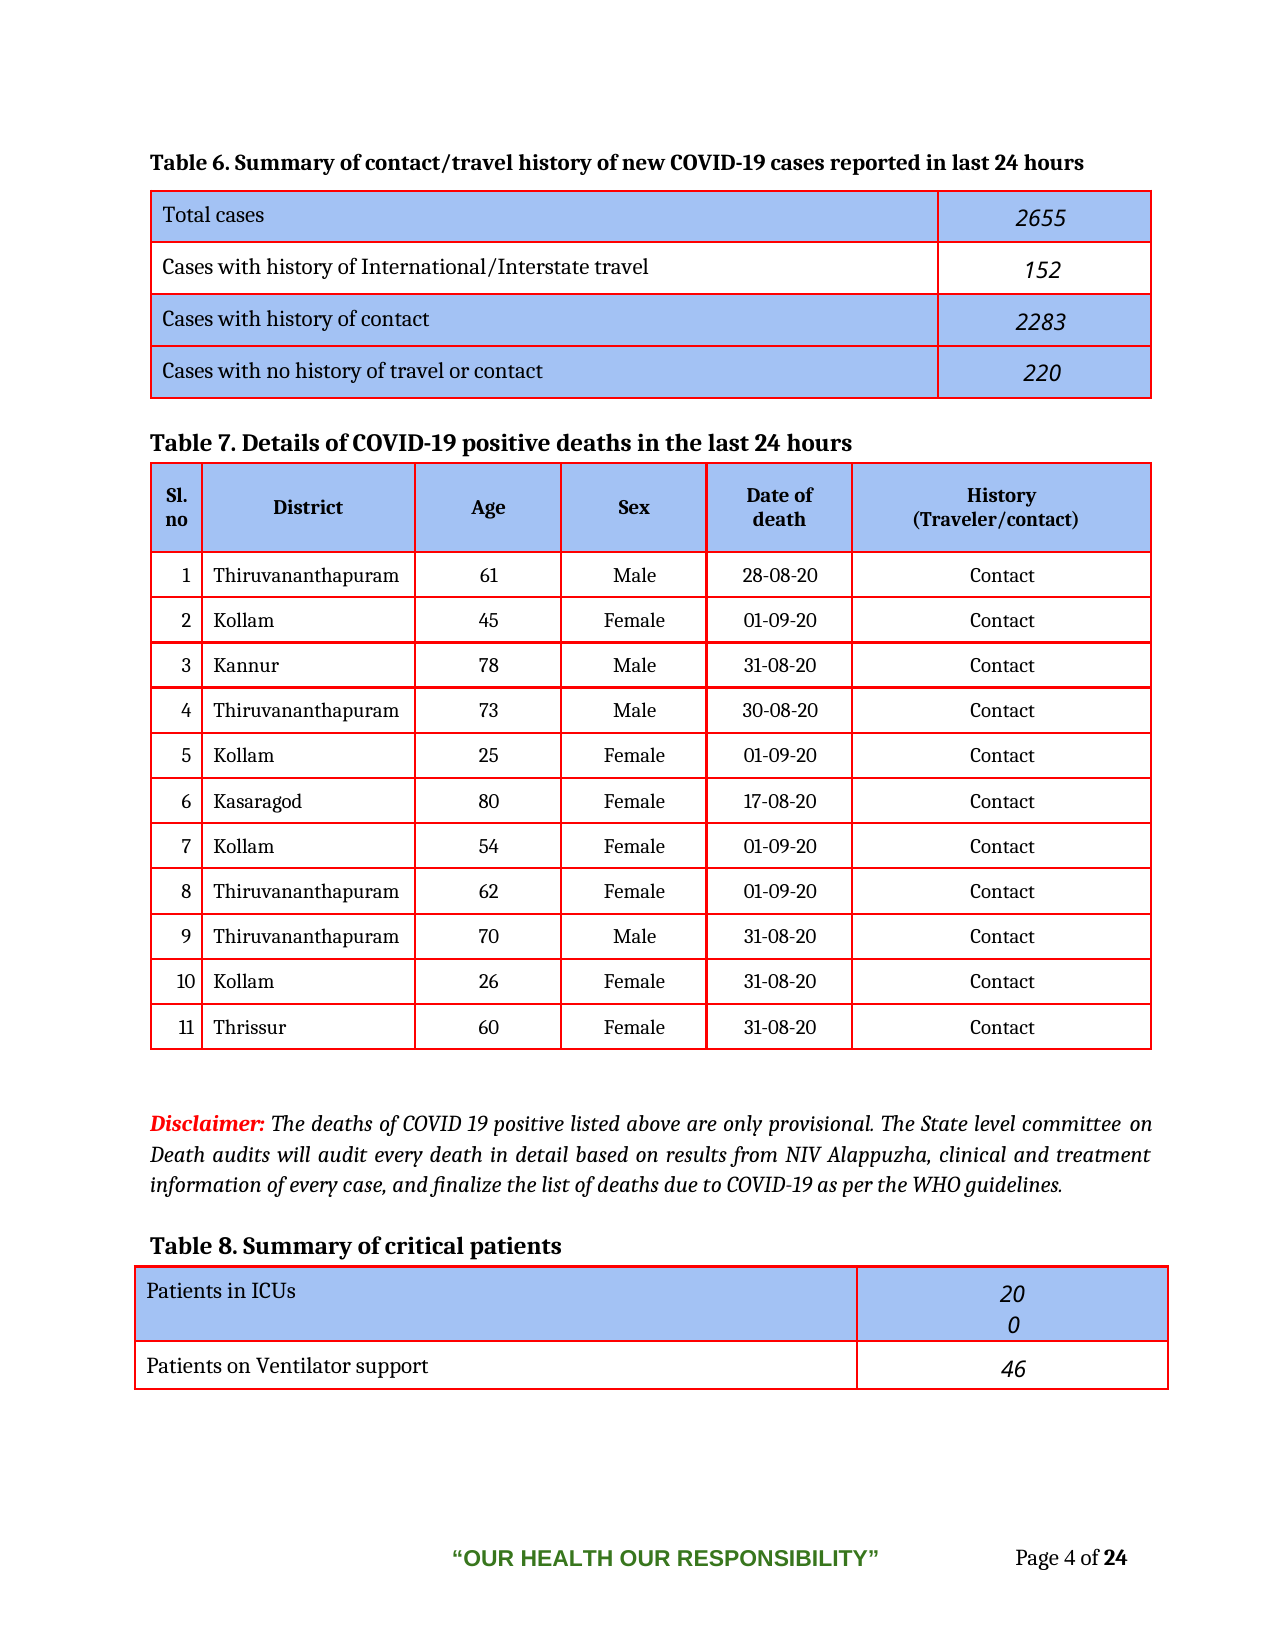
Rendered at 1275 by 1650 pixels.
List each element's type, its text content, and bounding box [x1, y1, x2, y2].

table_cell Male [562, 915, 705, 958]
table_header District [203, 464, 414, 551]
table_cell Cases with history of contact [152, 295, 937, 345]
table_cell Contact [853, 553, 1150, 596]
table_cell 17-08-20 [708, 779, 851, 822]
table_cell 73 [416, 689, 560, 732]
table_cell 80 [416, 779, 560, 822]
table_cell 30-08-20 [708, 689, 851, 732]
table_cell Female [562, 1005, 705, 1048]
table_cell 60 [416, 1005, 560, 1048]
text Disclaimer: The deaths of COVID 19 positive listed above are only provisional. The State level committee on Death audits will audit every death in detail based on results from NIV Alappuzha, clinical and treatment information of every case, and finalize the list of deaths due to COVID-19 as per the WHO guidelines. [150, 1111, 1152, 1198]
table_cell 1 [152, 553, 201, 596]
table_cell 2 [152, 598, 201, 641]
table_cell Kollam [203, 734, 414, 777]
table_cell Kollam [203, 598, 414, 641]
table_cell 31-08-20 [708, 644, 851, 686]
table_cell 31-08-20 [708, 915, 851, 958]
table_cell 11 [152, 1005, 201, 1048]
table_cell Contact [853, 824, 1150, 867]
subtitle Table 8. Summary of critical patients [150, 1232, 1223, 1261]
table_cell 6 [152, 779, 201, 822]
table_header Total cases [152, 192, 937, 241]
table_cell 3 [152, 644, 201, 686]
table_cell 31-08-20 [708, 1005, 851, 1048]
table_cell 01-09-20 [708, 734, 851, 777]
table_cell 5 [152, 734, 201, 777]
table_cell Female [562, 779, 705, 822]
table_cell Female [562, 598, 705, 641]
table_cell 220 [939, 347, 1150, 397]
table_cell Thiruvananthapuram [203, 915, 414, 958]
table_cell 31-08-20 [708, 960, 851, 1003]
table_cell 4 [152, 689, 201, 732]
table_cell 70 [416, 915, 560, 958]
table_cell 28-08-20 [708, 553, 851, 596]
table_cell 26 [416, 960, 560, 1003]
table_header Date of death [708, 464, 851, 551]
table_cell 2283 [939, 295, 1150, 345]
table_cell Cases with no history of travel or contact [152, 347, 937, 397]
table_cell 62 [416, 869, 560, 912]
table_header Sex [562, 464, 705, 551]
table_cell Female [562, 734, 705, 777]
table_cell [152, 243, 937, 293]
table_cell Contact [853, 689, 1150, 732]
table_cell Thrissur [203, 1005, 414, 1048]
table_cell 45 [416, 598, 560, 641]
table_cell Contact [853, 915, 1150, 958]
table_header 200 [858, 1268, 1167, 1340]
subtitle Table 6. Summary of contact/travel history of new COVID-19 cases reported in last 24 hours [150, 150, 1223, 176]
table_cell Female [562, 869, 705, 912]
table_cell Kollam [203, 824, 414, 867]
table_cell Male [562, 689, 705, 732]
text Table 7. Details of COVID-19 positive deaths in the last 24 hours [150, 429, 1223, 458]
table_cell Thiruvananthapuram [203, 689, 414, 732]
table_cell 54 [416, 824, 560, 867]
table_cell Contact [853, 734, 1150, 777]
table_cell 01-09-20 [708, 869, 851, 912]
table_header Sl. no [152, 464, 201, 551]
table_cell Kannur [203, 644, 414, 686]
table_cell 9 [152, 915, 201, 958]
table_cell Thiruvananthapuram [203, 553, 414, 596]
table_header History (Traveler/contact) [853, 464, 1150, 551]
table_cell Female [562, 960, 705, 1003]
table_cell 46 [858, 1342, 1167, 1388]
table_cell 61 [416, 553, 560, 596]
table_cell 01-09-20 [708, 824, 851, 867]
table_cell Contact [853, 960, 1150, 1003]
table_cell Contact [853, 598, 1150, 641]
table_header Patients in ICUs [136, 1268, 856, 1340]
table_cell Thiruvananthapuram [203, 869, 414, 912]
table_cell Kasaragod [203, 779, 414, 822]
table_cell Patients on Ventilator support [136, 1342, 856, 1388]
table_cell Male [562, 553, 705, 596]
table_cell 78 [416, 644, 560, 686]
table_header Age [416, 464, 560, 551]
table_cell 8 [152, 869, 201, 912]
table_cell Contact [853, 644, 1150, 686]
table_header 2655 [939, 192, 1150, 241]
table_cell 10 [152, 960, 201, 1003]
table_cell Male [562, 644, 705, 686]
table_cell Female [562, 824, 705, 867]
table_cell Kollam [203, 960, 414, 1003]
table_cell 7 [152, 824, 201, 867]
table_cell Contact [853, 779, 1150, 822]
table_cell Contact [853, 1005, 1150, 1048]
table_cell 25 [416, 734, 560, 777]
table_cell 152 [939, 243, 1150, 293]
table_cell Contact [853, 869, 1150, 912]
table_cell 01-09-20 [708, 598, 851, 641]
